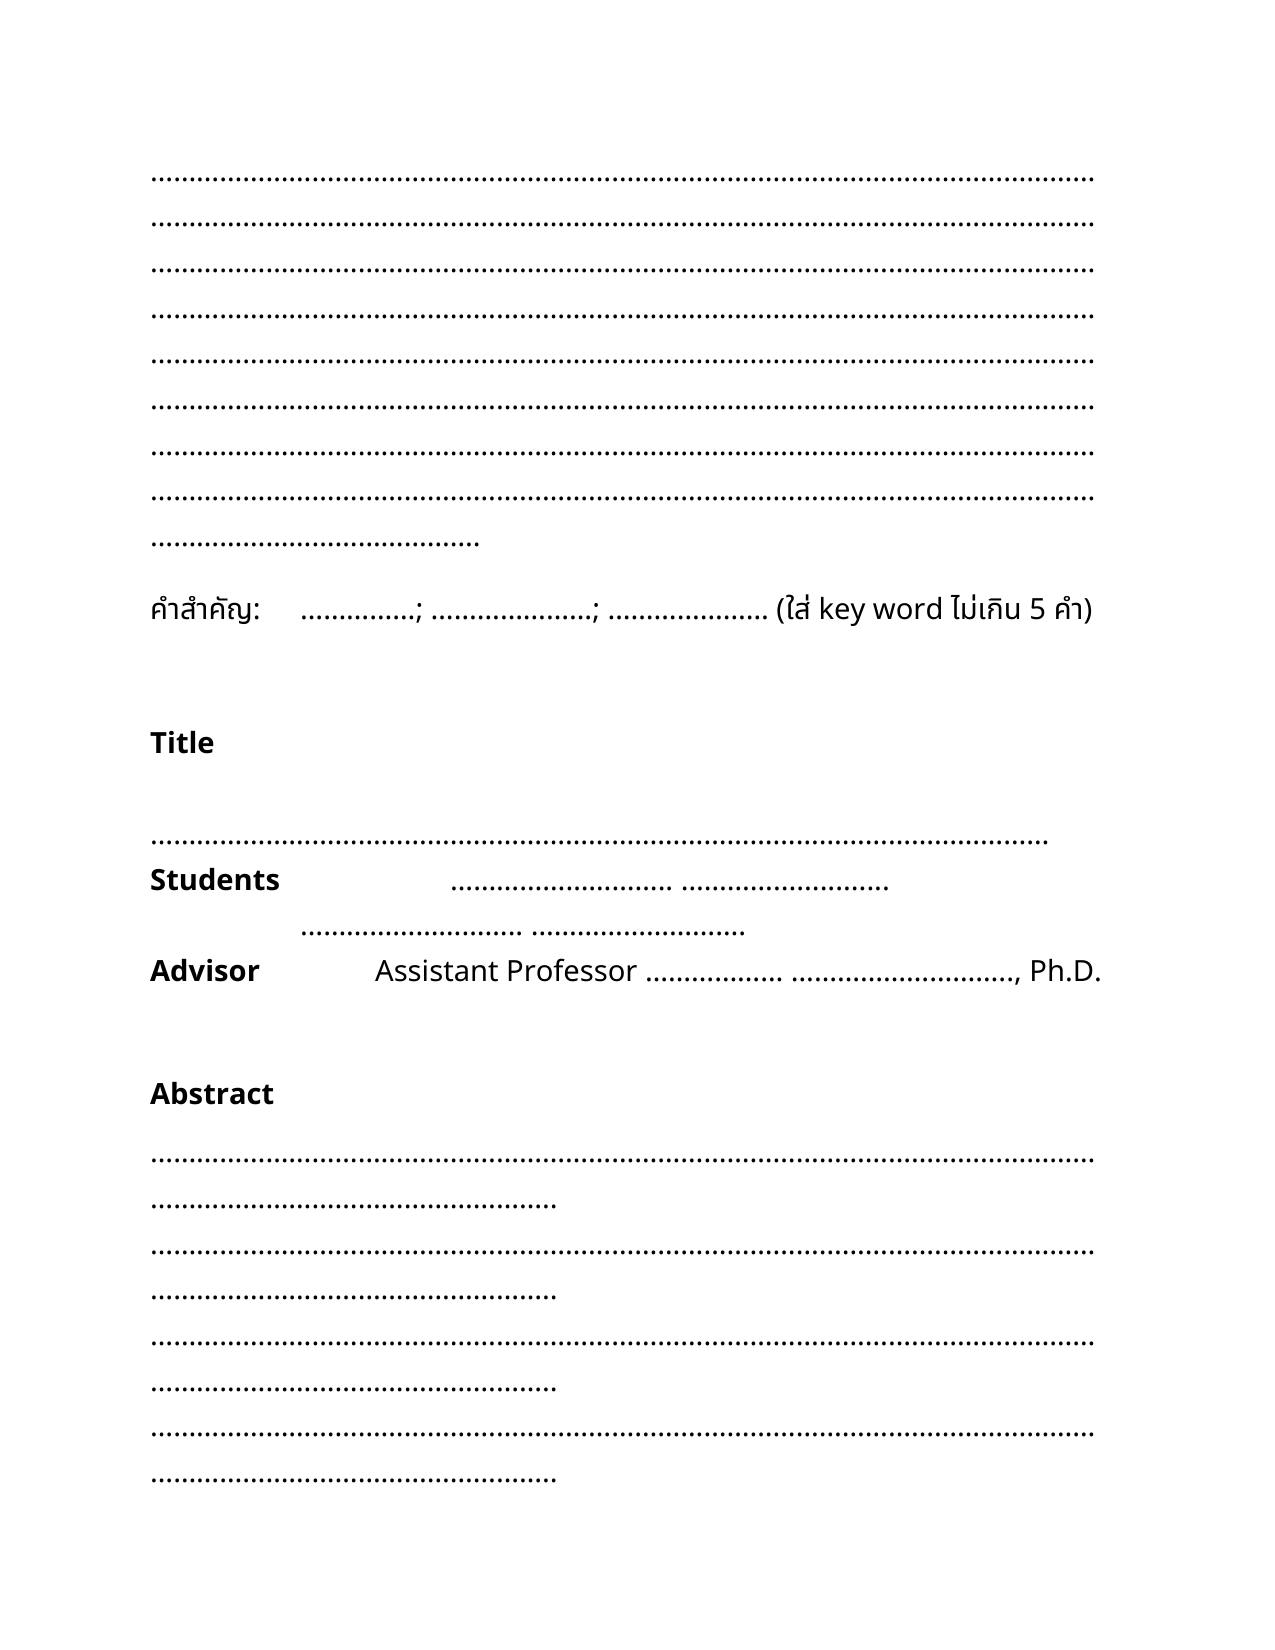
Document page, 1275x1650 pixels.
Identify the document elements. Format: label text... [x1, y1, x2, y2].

text คำสำคัญ: ……………; …………………; ………………… (ใส่ key word ไม่เกิน 5 คำ) [150, 588, 1114, 633]
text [150, 1132, 1114, 1491]
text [150, 150, 1114, 555]
text Title ……………………………………………………………………………………………………… [150, 722, 1114, 853]
subtitle Abstract [150, 1074, 1114, 1113]
text Advisor Assistant Professor ……………… ……………………….., Ph.D. [150, 950, 1114, 990]
text Students ……………………….. …………............... [150, 859, 1114, 898]
text ……………………….. ………………………. [150, 904, 1114, 944]
